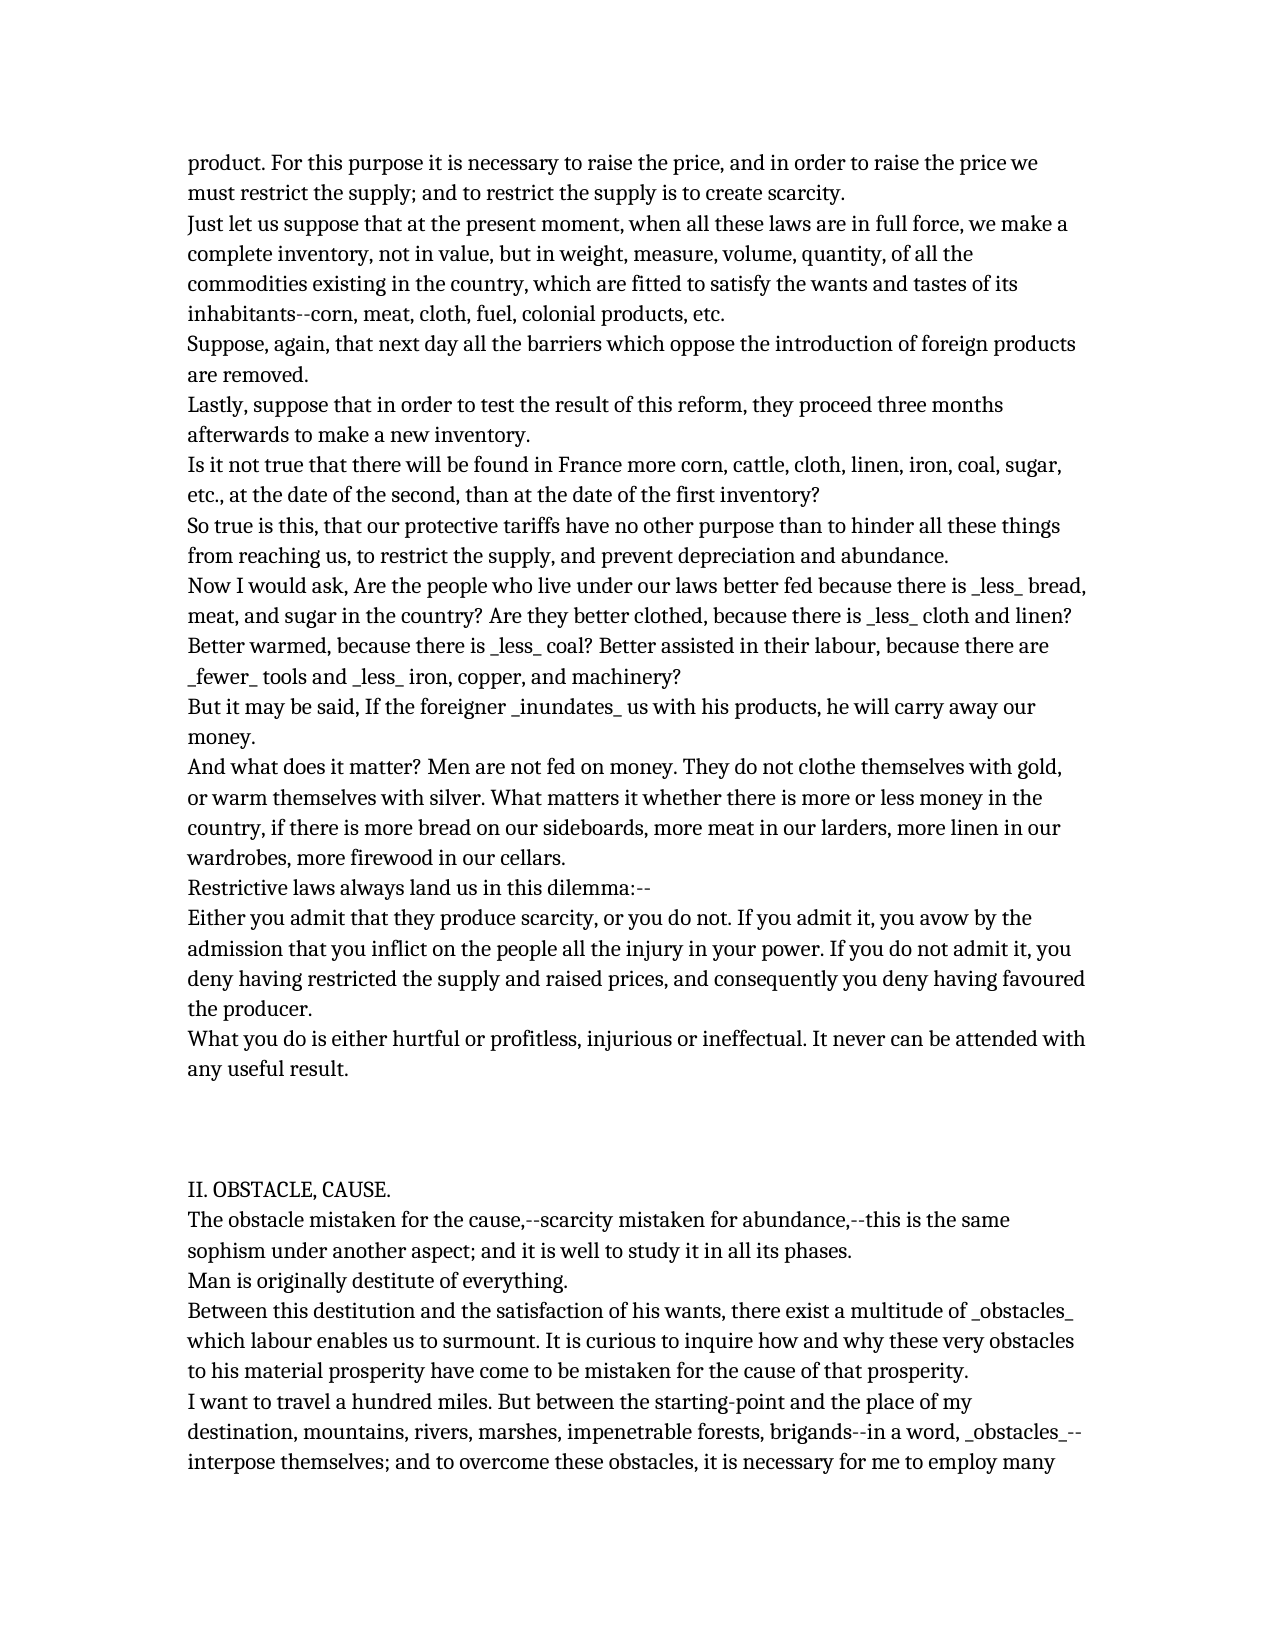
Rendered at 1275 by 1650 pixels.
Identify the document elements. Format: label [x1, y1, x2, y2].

text [187, 150, 1087, 1475]
